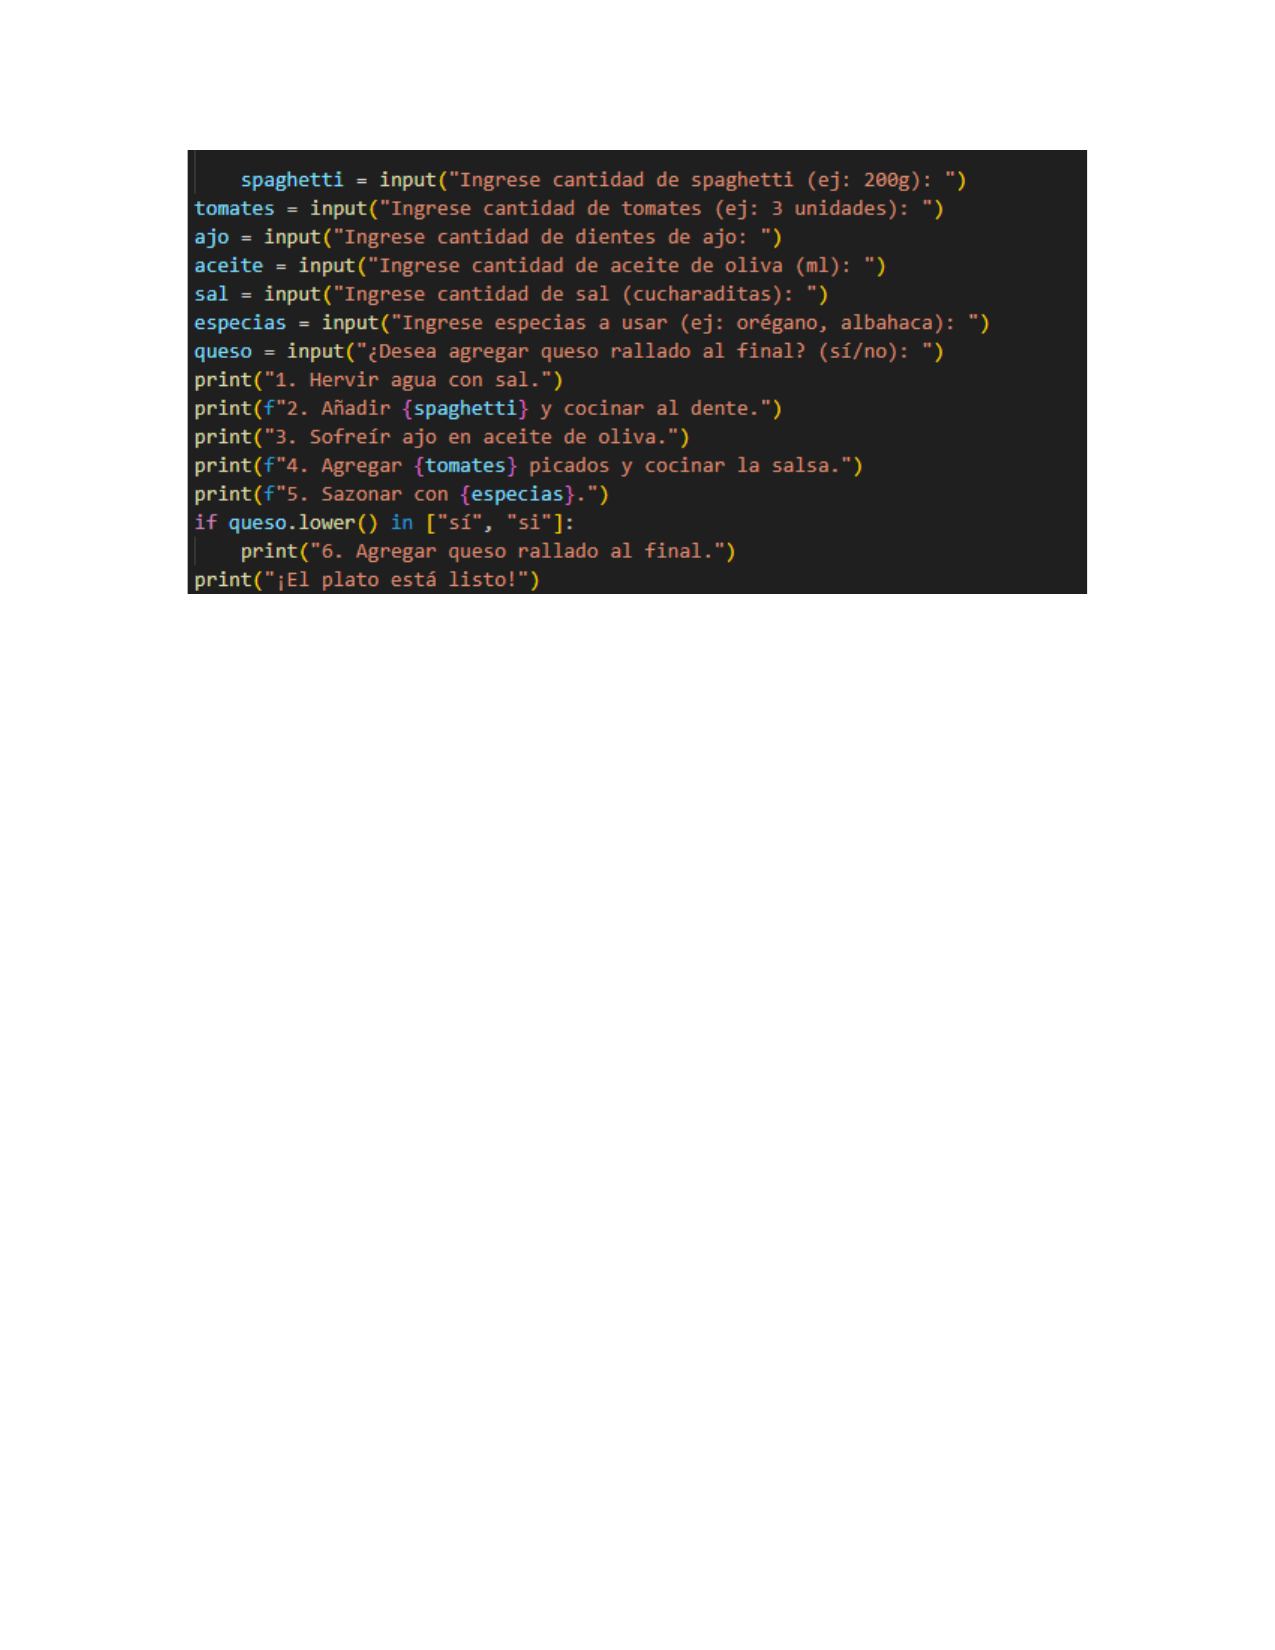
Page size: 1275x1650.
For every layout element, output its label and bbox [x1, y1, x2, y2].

picture [187, 150, 1088, 594]
